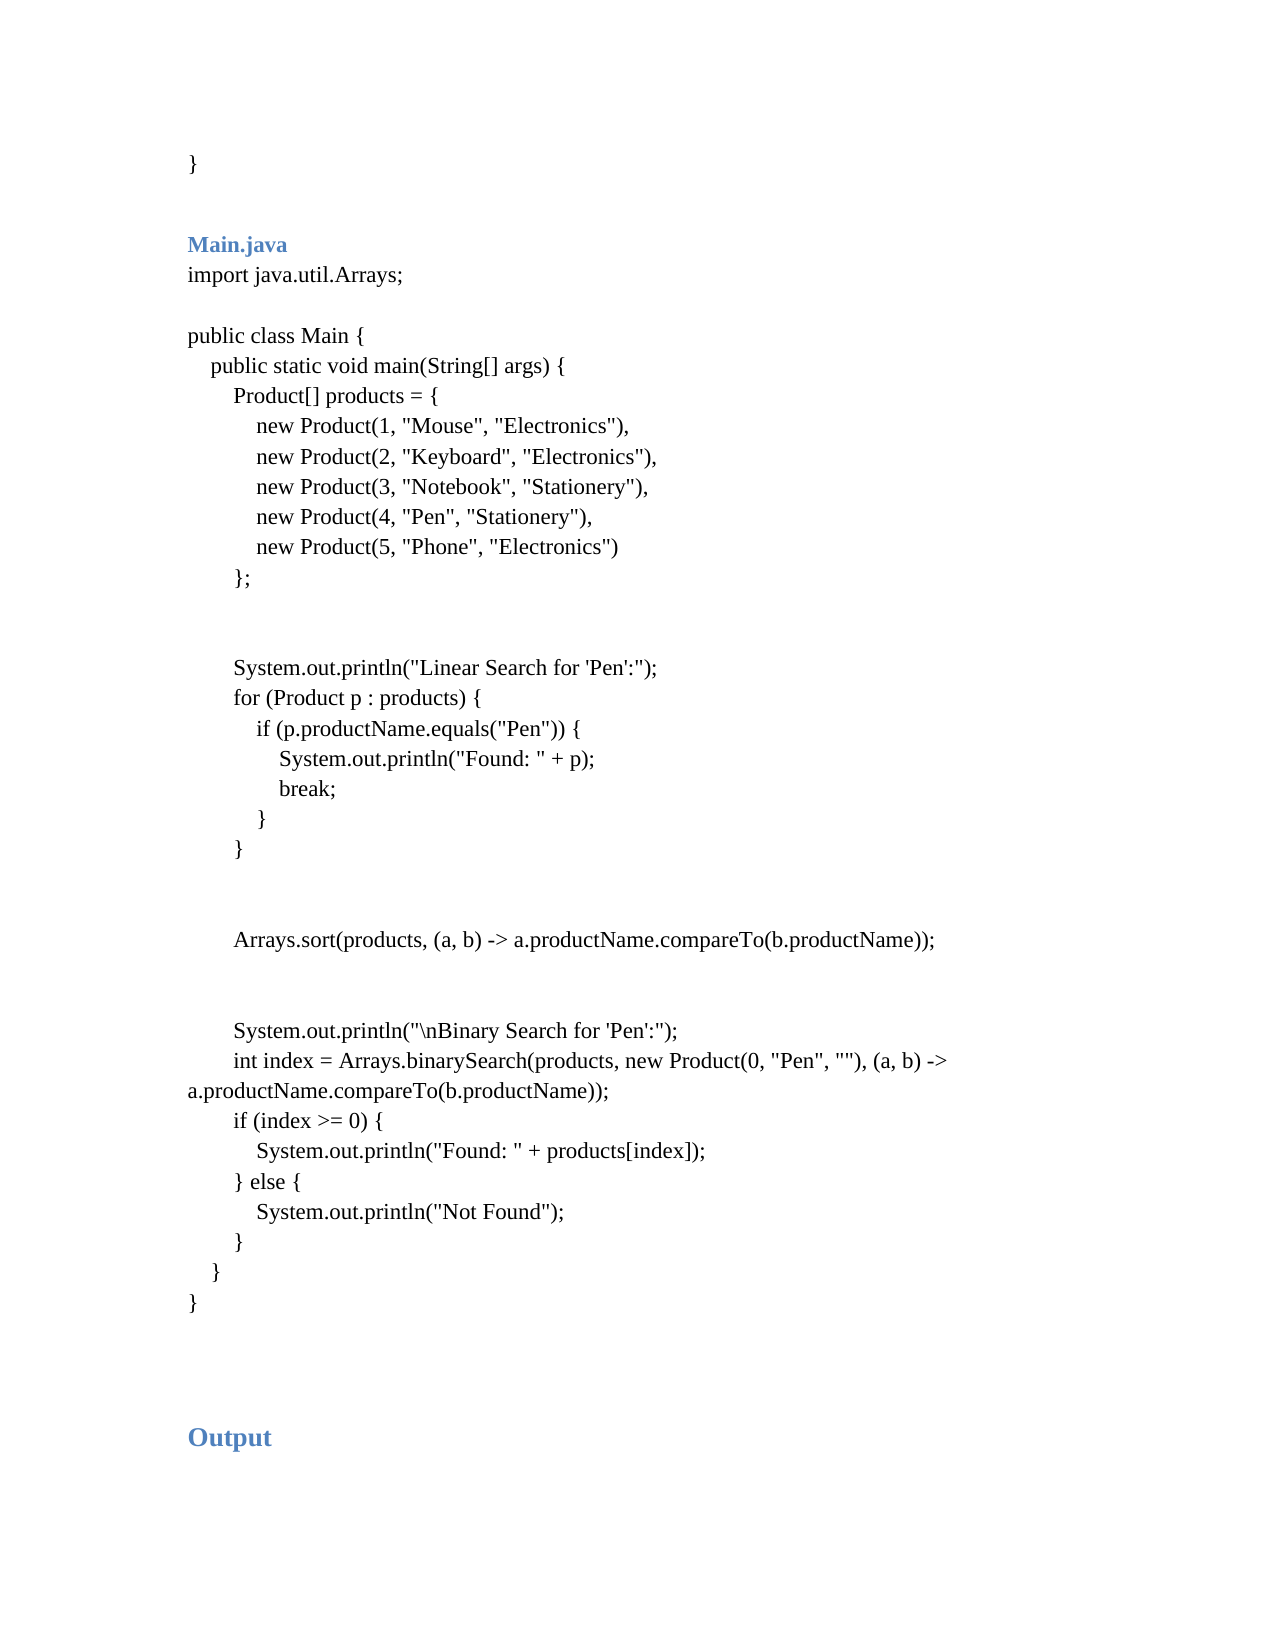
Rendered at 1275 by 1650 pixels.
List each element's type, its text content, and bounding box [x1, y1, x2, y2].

subtitle Output [187, 1421, 1087, 1452]
subtitle Main.java [187, 231, 1087, 258]
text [187, 150, 1087, 207]
text import java.util.Arrays; public class Main { public static void main(String[] args) { Product[] products = { new Product(1, "Mouse", "Electronics"), new Product(2, "Keyboard", "Electronics"), new Product(3, "Notebook", "Stationery"), new Product(4, "Pen", "Stationery"), new Product(5, "Phone", "Electronics") }; System.out.println("Linear Search for 'Pen':"); for (Product p : products) { if (p.productName.equals("Pen")) { System.out.println("Found: " + p); break; } } Arrays.sort(products, (a, b) -> a.productName.compareTo(b.productName)); System.out.println("\nBinary Search for 'Pen':"); int index = Arrays.binarySearch(products, new Product(0, "Pen", ""), (a, b) -> a.productName.compareTo(b.productName)); if (index >= 0) { System.out.println("Found: " + products[index]); } else { System.out.println("Not Found"); } } } [187, 261, 1087, 1345]
